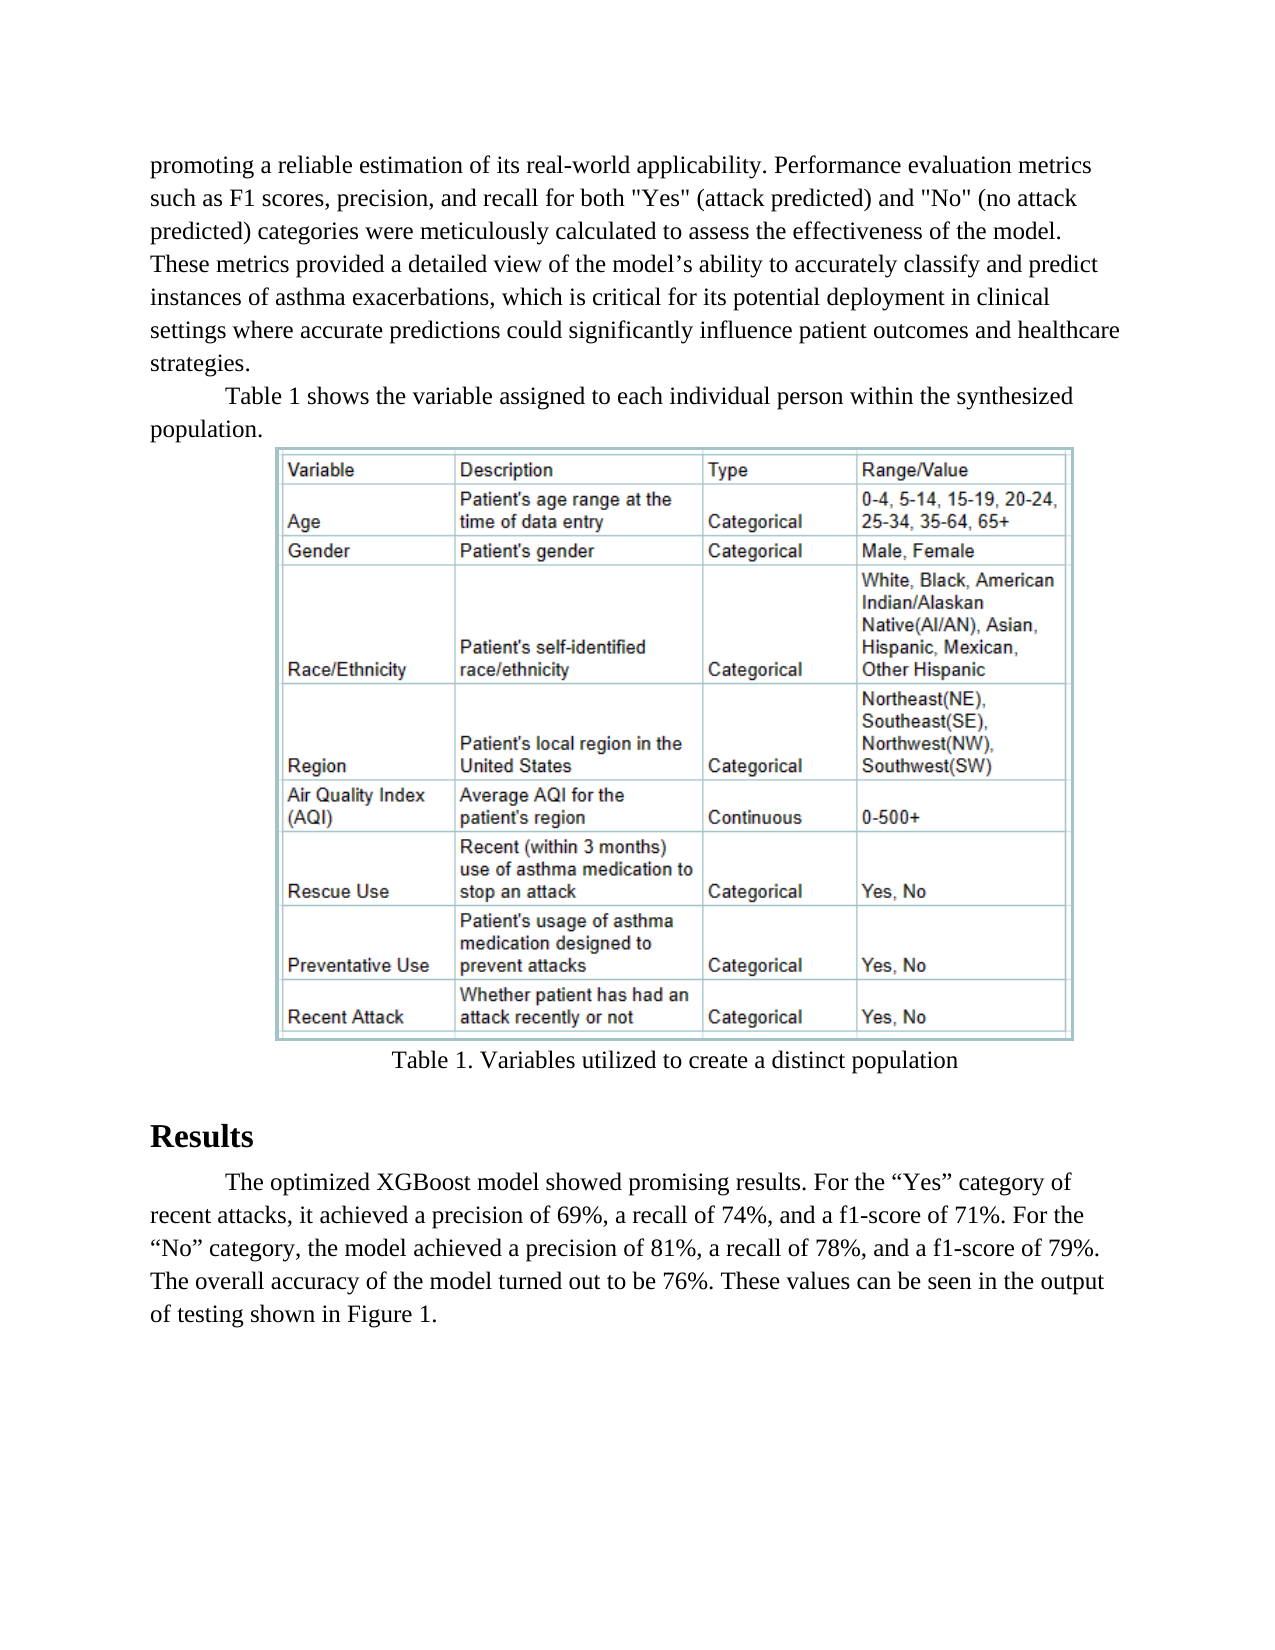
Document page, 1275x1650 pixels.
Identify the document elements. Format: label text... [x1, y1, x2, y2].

subtitle Results [150, 1116, 1125, 1154]
text Table 1. Variables utilized to create a distinct population [150, 1045, 1125, 1074]
picture [279, 450, 1071, 1038]
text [150, 150, 1125, 377]
text Table 1 shows the variable assigned to each individual person within the synthesized population. [150, 381, 1125, 443]
text The optimized XGBoost model showed promising results. For the “Yes” category of recent attacks, it achieved a precision of 69%, a recall of 74%, and a f1-score of 71%. For the “No” category, the model achieved a precision of 81%, a recall of 78%, and a f1-score of 79%. The overall accuracy of the model turned out to be 76%. These values can be seen in the output of testing shown in Figure 1. [150, 1167, 1125, 1327]
